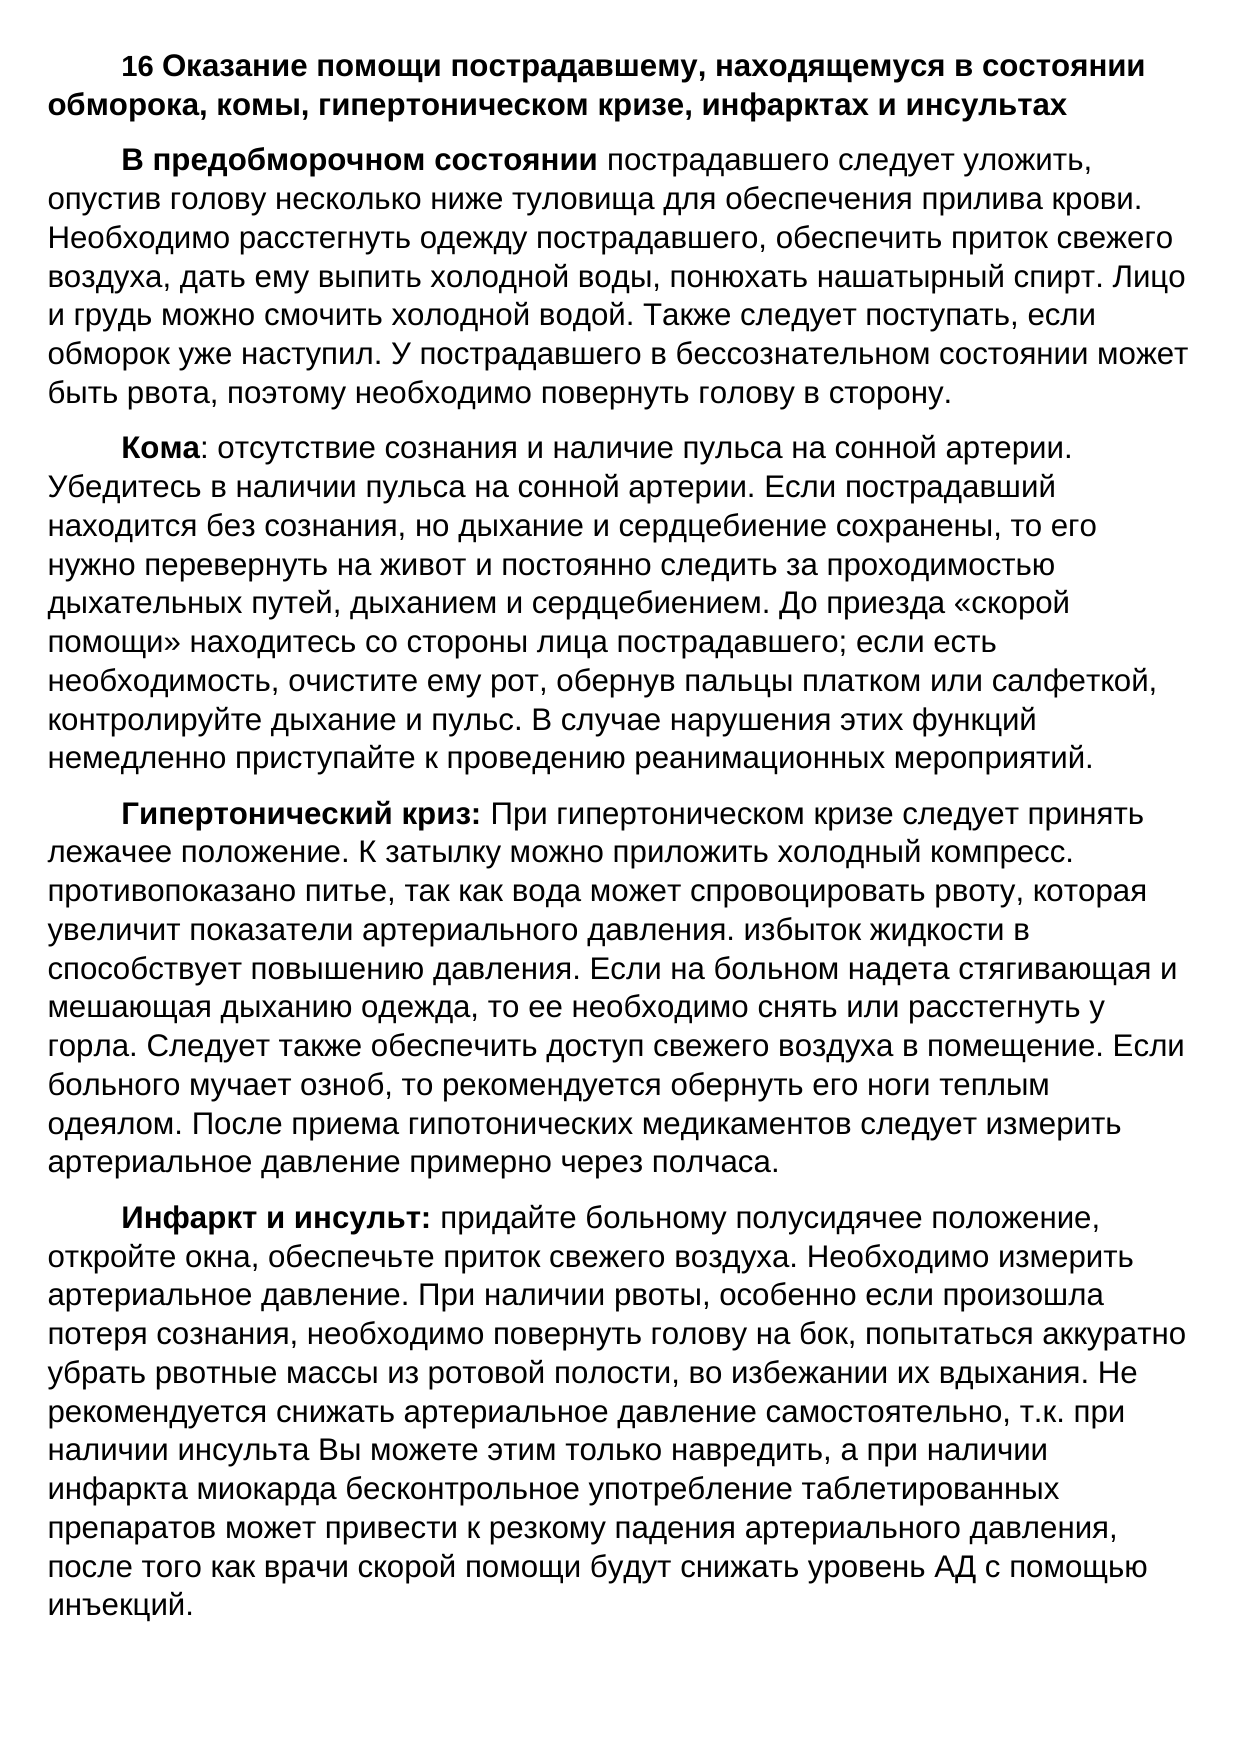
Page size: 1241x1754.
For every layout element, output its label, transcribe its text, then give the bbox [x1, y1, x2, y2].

text 16 Оказание помощи пострадавшему, находящемуся в состоянии обморока, комы, гипертоническом кризе, инфарктах и инсультах [47, 47, 1193, 122]
text Гипертонический криз: При гипертоническом кризе следует принять лежачее положение. К затылку можно приложить холодный компресс. противопоказано питье, так как вода может спровоцировать рвоту, которая увеличит показатели артериального давления. избыток жидкости в способствует повышению давления. Если на больном надета стягивающая и мешающая дыханию одежда, то ее необходимо снять или расстегнуть у горла. Следует также обеспечить доступ свежего воздуха в помещение. Если больного мучает озноб, то рекомендуется обернуть его ноги теплым одеялом. После приема гипотонических медикаментов следует измерить артериальное давление примерно через полчаса. [47, 795, 1193, 1179]
text Кома: отсутствие сознания и наличие пульса на сонной артерии. Убедитесь в наличии пульса на сонной артерии. Если пострадавший находится без сознания, но дыхание и сердцебиение сохранены, то его нужно перевернуть на живот и постоянно следить за проходимостью дыхательных путей, дыханием и сердцебиением. До приезда «скорой помощи» находитесь со стороны лица пострадавшего; если есть необходимость, очистите ему рот, обернув пальцы платком или салфеткой, контролируйте дыхание и пульс. В случае нарушения этих функций немедленно приступайте к проведению реанимационных мероприятий. [47, 429, 1193, 775]
text Инфаркт и инсульт: придайте больному полусидячее положение, откройте окна, обеспечьте приток свежего воздуха. Необходимо измерить артериальное давление. При наличии рвоты, особенно если произошла потеря сознания, необходимо повернуть голову на бок, попытаться аккуратно убрать рвотные массы из ротовой полости, во избежании их вдыхания. Не рекомендуется снижать артериальное давление самостоятельно, т.к. при наличии инсульта Вы можете этим только навредить, а при наличии инфаркта миокарда бесконтрольное употребление таблетированных препаратов может привести к резкому падения артериального давления, после того как врачи скорой помощи будут снижать уровень АД с помощью инъекций. [47, 1199, 1193, 1622]
text В предобморочном состоянии пострадавшего следует уложить, опустив голову несколько ниже туловища для обеспечения прилива крови. Необходимо расстегнуть одежду пострадавшего, обеспечить приток свежего воздуха, дать ему выпить холодной воды, понюхать нашатырный спирт. Лицо и грудь можно смочить холодной водой. Также следует поступать, если обморок уже наступил. У пострадавшего в бессознательном состоянии может быть рвота, поэтому необходимо повернуть голову в сторону. [47, 141, 1193, 410]
